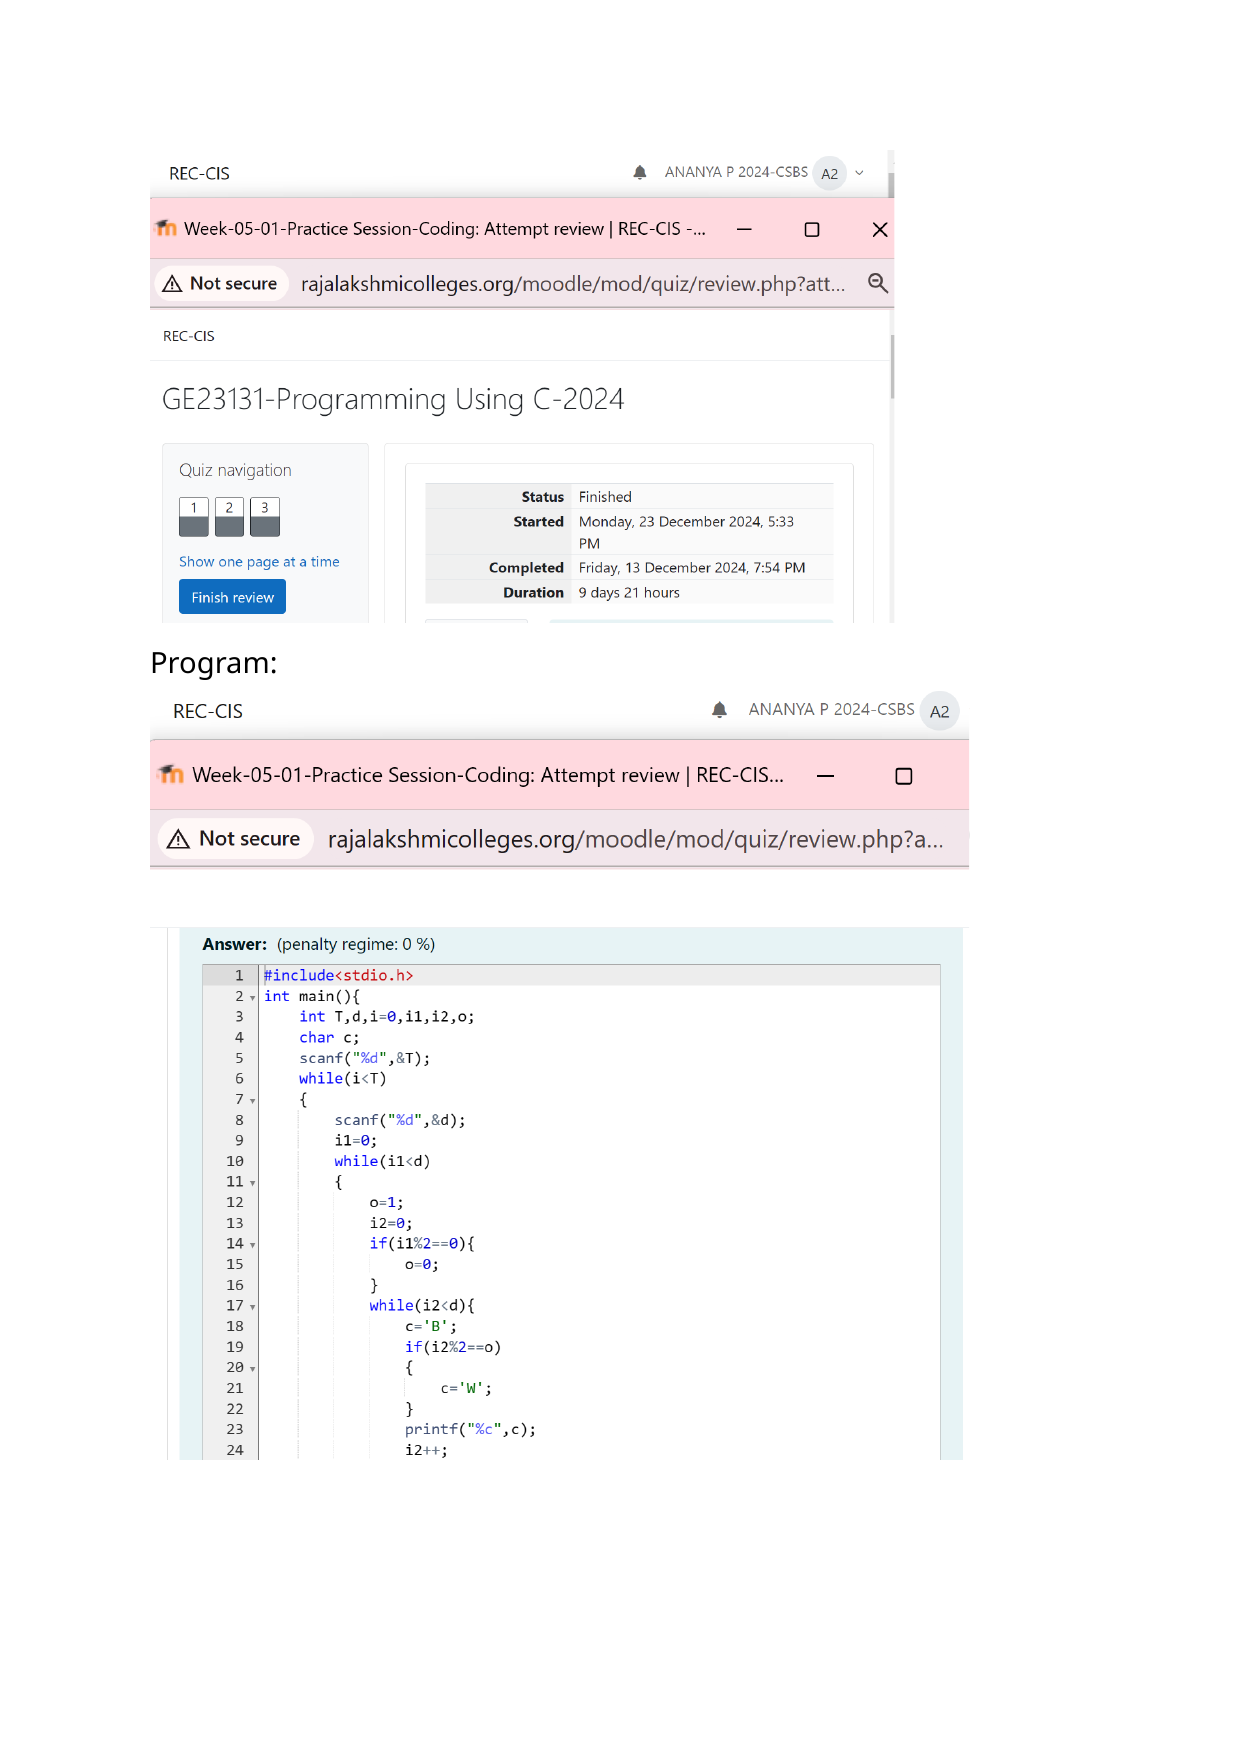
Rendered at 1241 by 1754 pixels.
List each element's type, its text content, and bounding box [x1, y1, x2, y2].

picture [150, 684, 970, 1460]
picture [150, 150, 895, 623]
